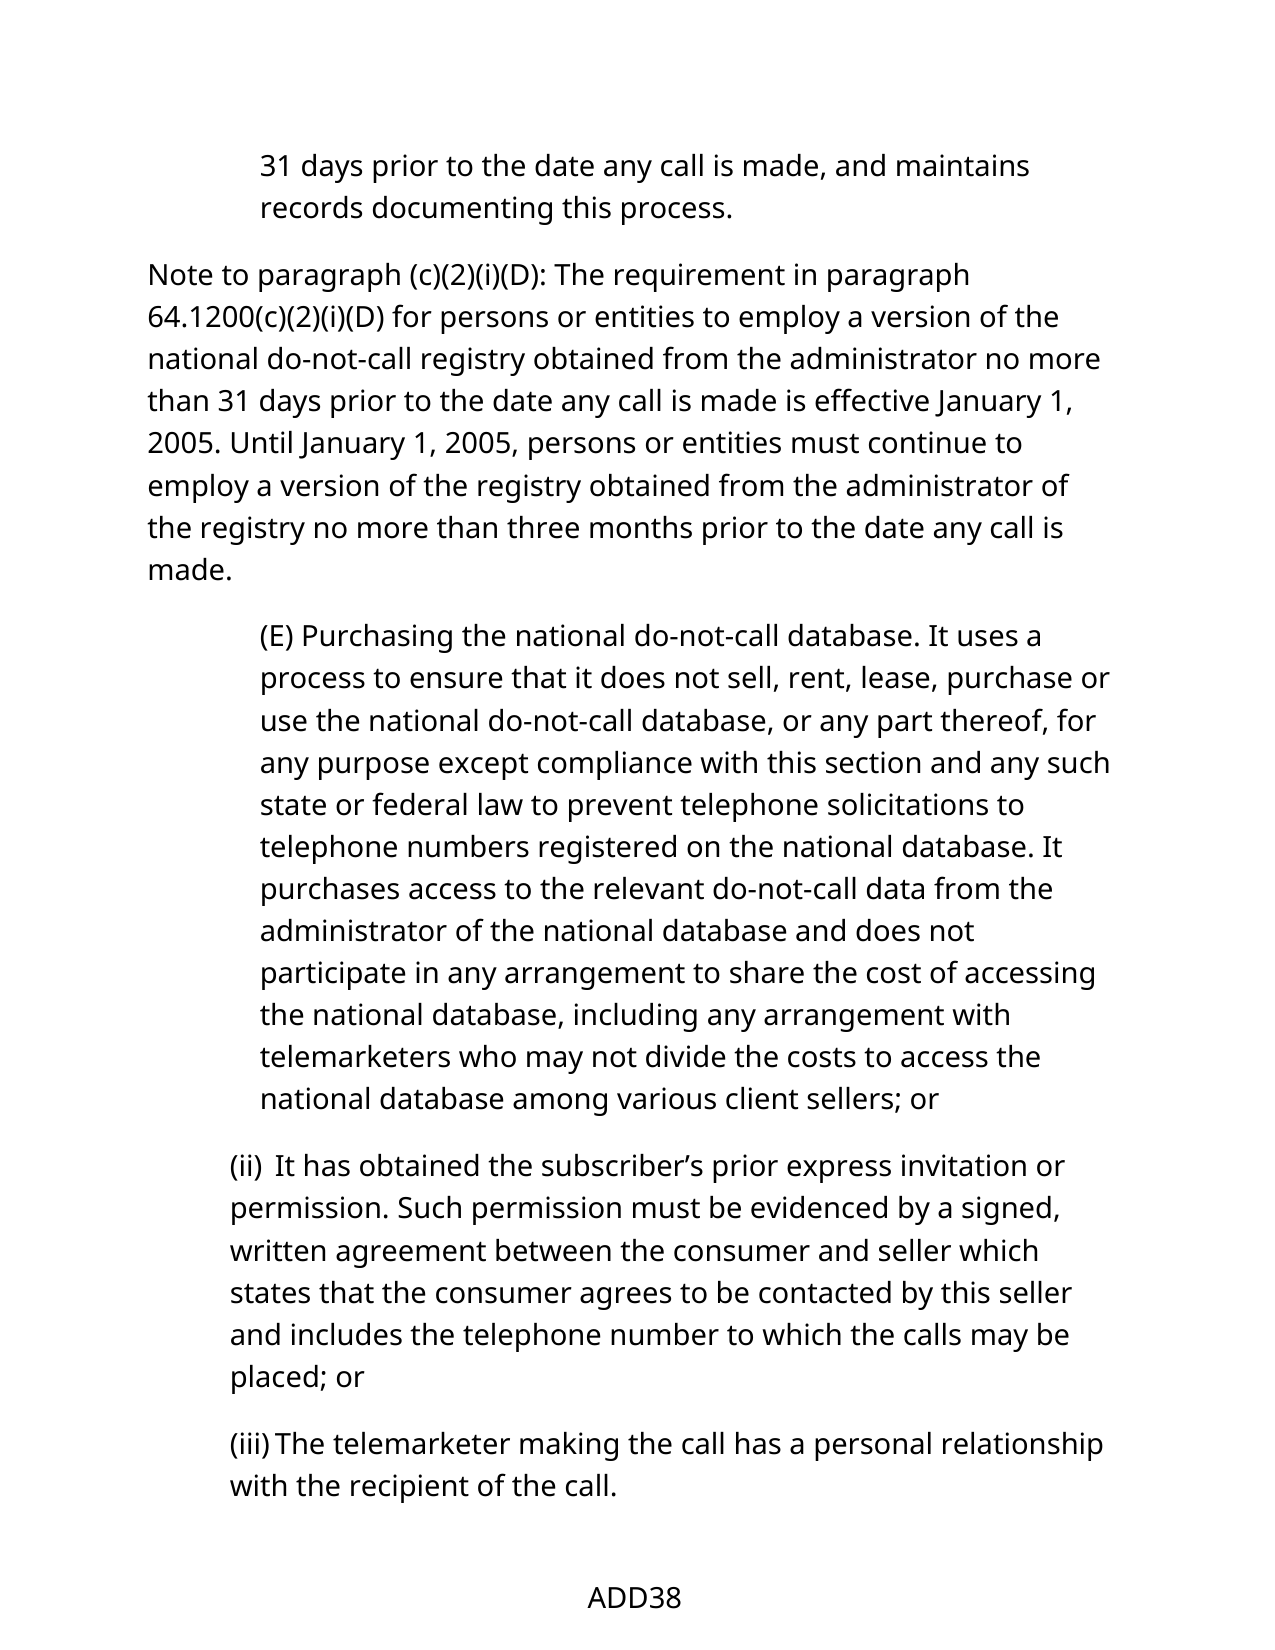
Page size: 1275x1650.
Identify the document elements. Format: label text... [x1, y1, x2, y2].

text 31 days prior to the date any call is made, and maintains records documenting this process. [259, 143, 1032, 227]
text Note to paragraph (c)(2)(i)(D): The requirement in paragraph 64.1200(c)(2)(i)(D) for persons or entities to employ a version of the national do-not-call registry obtained from the administrator no more than 31 days prior to the date any call is made is effective January 1, 2005. Until January 1, 2005, persons or entities must continue to employ a version of the registry obtained from the administrator of the registry no more than three months prior to the date any call is made. [147, 252, 1107, 588]
list It has obtained the subscriber’s prior express invitation or permission. Such permission must be evidenced by a signed, written agreement between the consumer and seller which states that the consumer agrees to be contacted by this seller and includes the telephone number to which the calls may be placed; or [229, 1143, 1107, 1396]
text ADD38 [147, 1581, 1122, 1615]
text (E) Purchasing the national do-not-call database. It uses a process to ensure that it does not sell, rent, lease, purchase or use the national do-not-call database, or any part thereof, for any purpose except compliance with this section and any such state or federal law to prevent telephone solicitations to telephone numbers registered on the national database. It purchases access to the relevant do-not-call data from the administrator of the national database and does not participate in any arrangement to share the cost of accessing the national database, including any arrangement with telemarketers who may not divide the costs to access the national database among various client sellers; or [259, 613, 1122, 1118]
list The telemarketer making the call has a personal relationship with the recipient of the call. [229, 1421, 1107, 1505]
